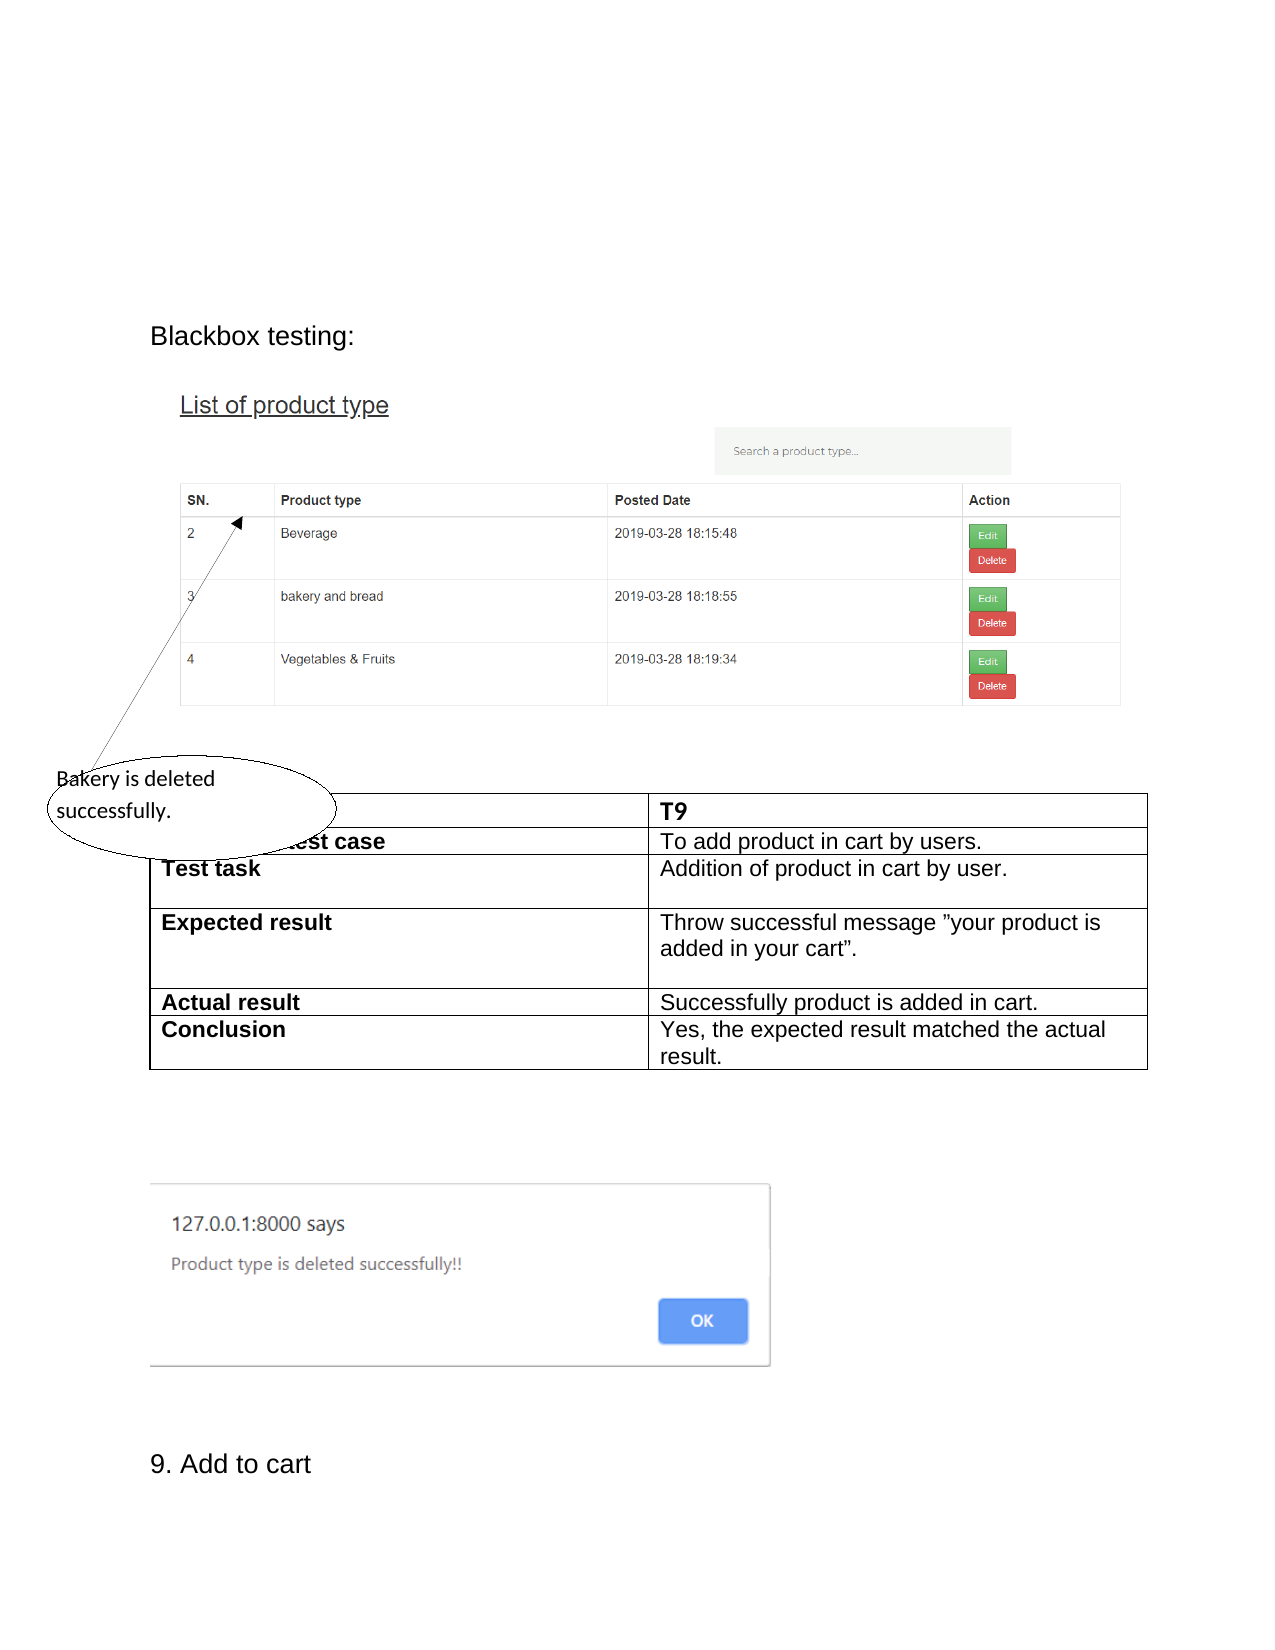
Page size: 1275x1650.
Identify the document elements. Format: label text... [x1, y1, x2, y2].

table_header Test case [328, 794, 648, 827]
table_cell Successfully product is added in cart. [649, 989, 1147, 1015]
table_cell Throw successful message ”your product is added in your cart”. [649, 909, 1147, 988]
table_cell Conclusion [151, 1016, 648, 1069]
table_cell Addition of product in cart by user. [649, 855, 1147, 908]
table_cell Expected result [151, 909, 648, 988]
table_header T9 [649, 794, 1147, 827]
table_cell Purpose of test case [268, 828, 648, 854]
text 9. Add to cart [150, 1448, 1125, 1479]
table_cell Actual result [151, 989, 648, 1015]
text Blackbox testing: [150, 320, 1125, 352]
table_cell Test task [151, 855, 648, 908]
picture [150, 1183, 772, 1367]
picture [150, 377, 1125, 711]
table_cell Yes, the expected result matched the actual result. [649, 1016, 1147, 1069]
table_cell To add product in cart by users. [649, 828, 1147, 854]
